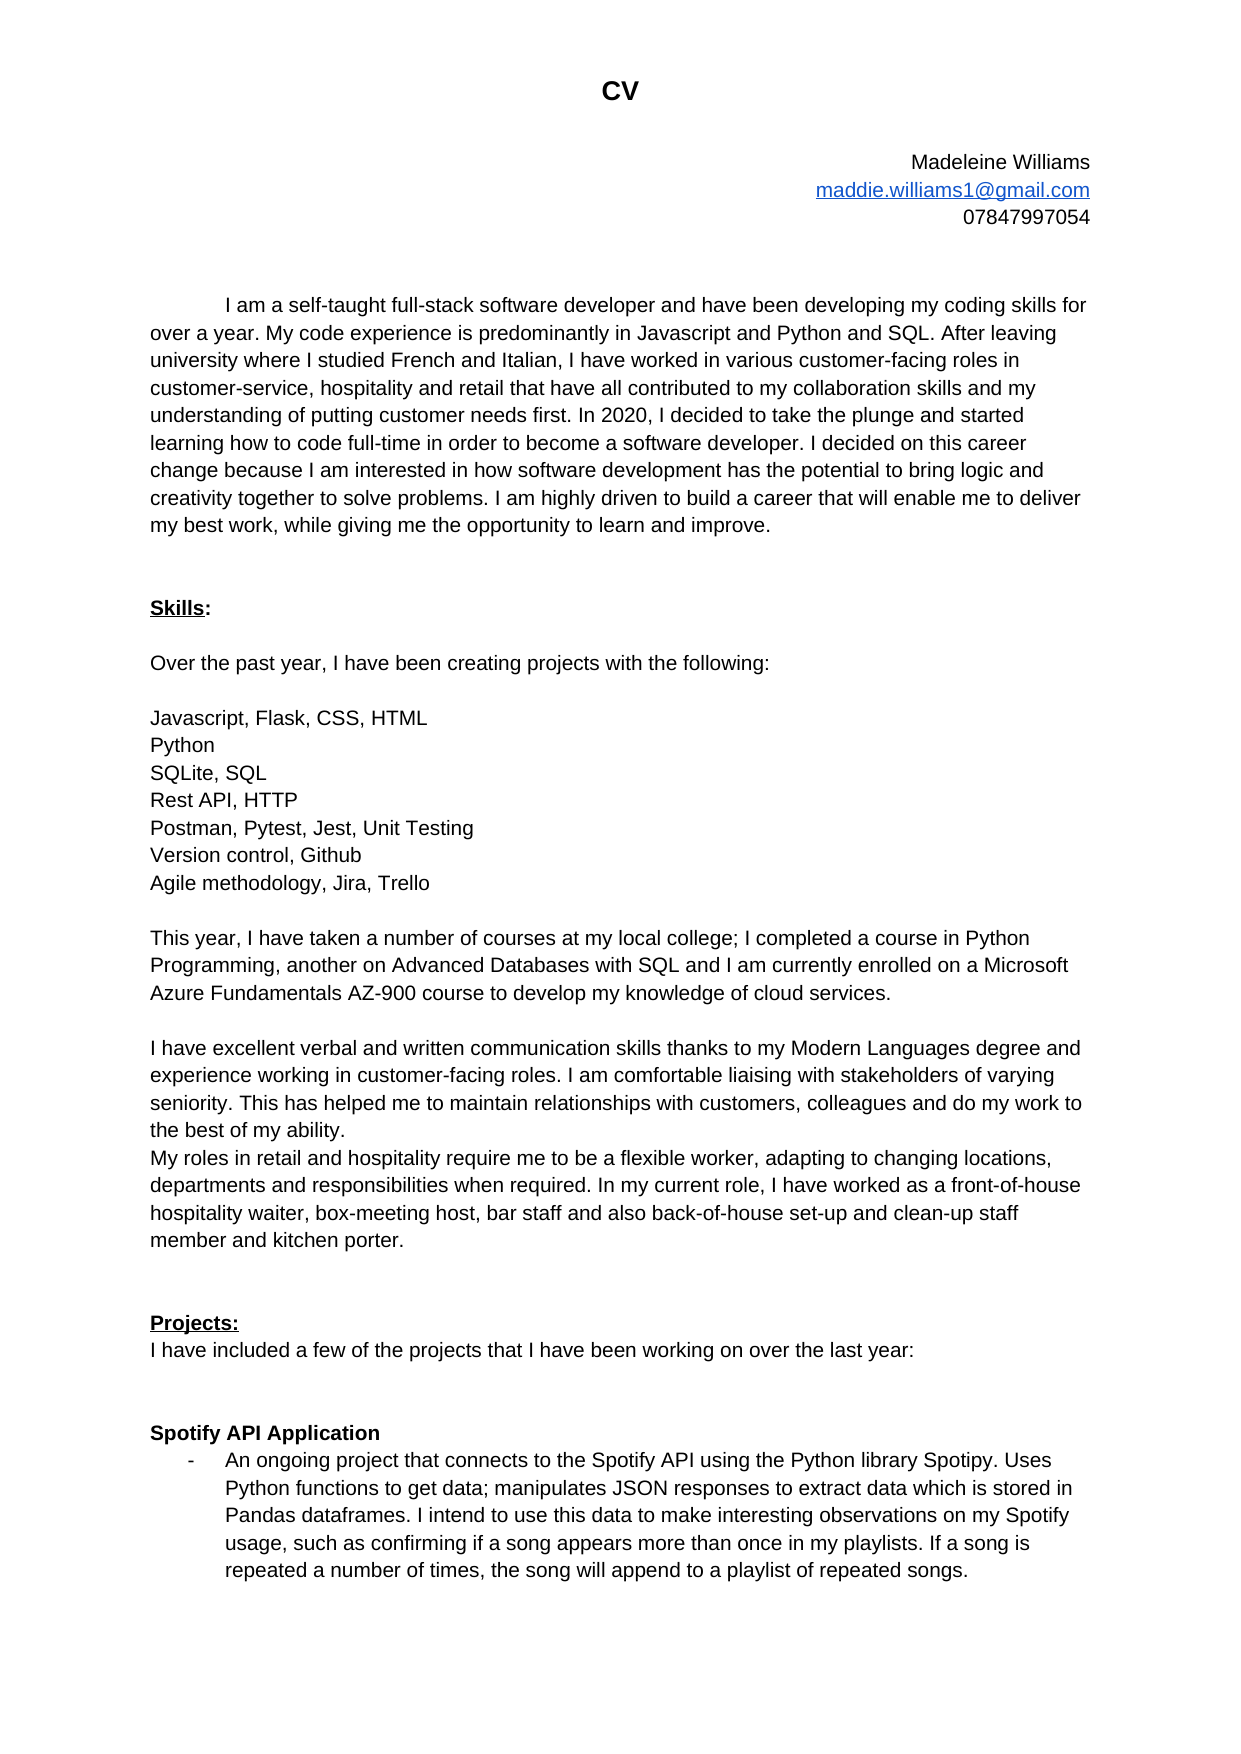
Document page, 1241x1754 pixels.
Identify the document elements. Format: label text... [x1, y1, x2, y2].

text Projects: [150, 1310, 1090, 1334]
text Javascript, Flask, CSS, HTML [150, 705, 1090, 729]
text I have included a few of the projects that I have been working on over the last year: [150, 1338, 1090, 1362]
text This year, I have taken a number of courses at my local college; I completed a course in Python Programming, another on Advanced Databases with SQL and I am currently enrolled on a Microsoft Azure Fundamentals AZ-900 course to develop my knowledge of cloud services. [150, 925, 1090, 1004]
text I have excellent verbal and written communication skills thanks to my Modern Languages degree and experience working in customer-facing roles. I am comfortable liaising with stakeholders of varying seniority. This has helped me to maintain relationships with customers, colleagues and do my work to the best of my ability. [150, 1035, 1090, 1142]
text 07847997054 [150, 205, 1090, 229]
text Rest API, HTTP [150, 788, 1090, 812]
text Agile methodology, Jira, Trello [150, 870, 1090, 894]
text Version control, Github [150, 843, 1090, 867]
text Postman, Pytest, Jest, Unit Testing [150, 815, 1090, 839]
text I am a self-taught full-stack software developer and have been developing my coding skills for over a year. My code experience is predominantly in Javascript and Python and SQL. After leaving university where I studied French and Italian, I have worked in various customer-facing roles in customer-service, hospitality and retail that have all contributed to my collaboration skills and my understanding of putting customer needs first. In 2020, I decided to take the plunge and started learning how to code full-time in order to become a software developer. I decided on this career change because I am interested in how software development has the potential to bring logic and creativity together to solve problems. I am highly driven to build a career that will enable me to deliver my best work, while giving me the opportunity to learn and improve. [150, 293, 1090, 537]
text Over the past year, I have been creating projects with the following: [150, 650, 1090, 674]
text My roles in retail and hospitality require me to be a flexible worker, adapting to changing locations, departments and responsibilities when required. In my current role, I have worked as a front-of-house hospitality waiter, box-meeting host, bar staff and also back-of-house set-up and clean-up staff member and kitchen porter. [150, 1145, 1090, 1252]
text Madeleine Williams [150, 150, 1090, 174]
list An ongoing project that connects to the Spotify API using the Python library Spotipy. Uses Python functions to get data; manipulates JSON responses to extract data which is stored in Pandas dataframes. I intend to use this data to make interesting observations on my Spotify usage, such as confirming if a song appears more than once in my playlists. If a song is repeated a number of times, the song will append to a playlist of repeated songs. [187, 1448, 1090, 1582]
text Python [150, 733, 1090, 757]
text Spotify API Application [150, 1420, 1090, 1444]
text SQLite, SQL [150, 760, 1090, 784]
text Skills: [150, 595, 1090, 619]
text maddie.williams1@gmail.com [150, 177, 1090, 201]
